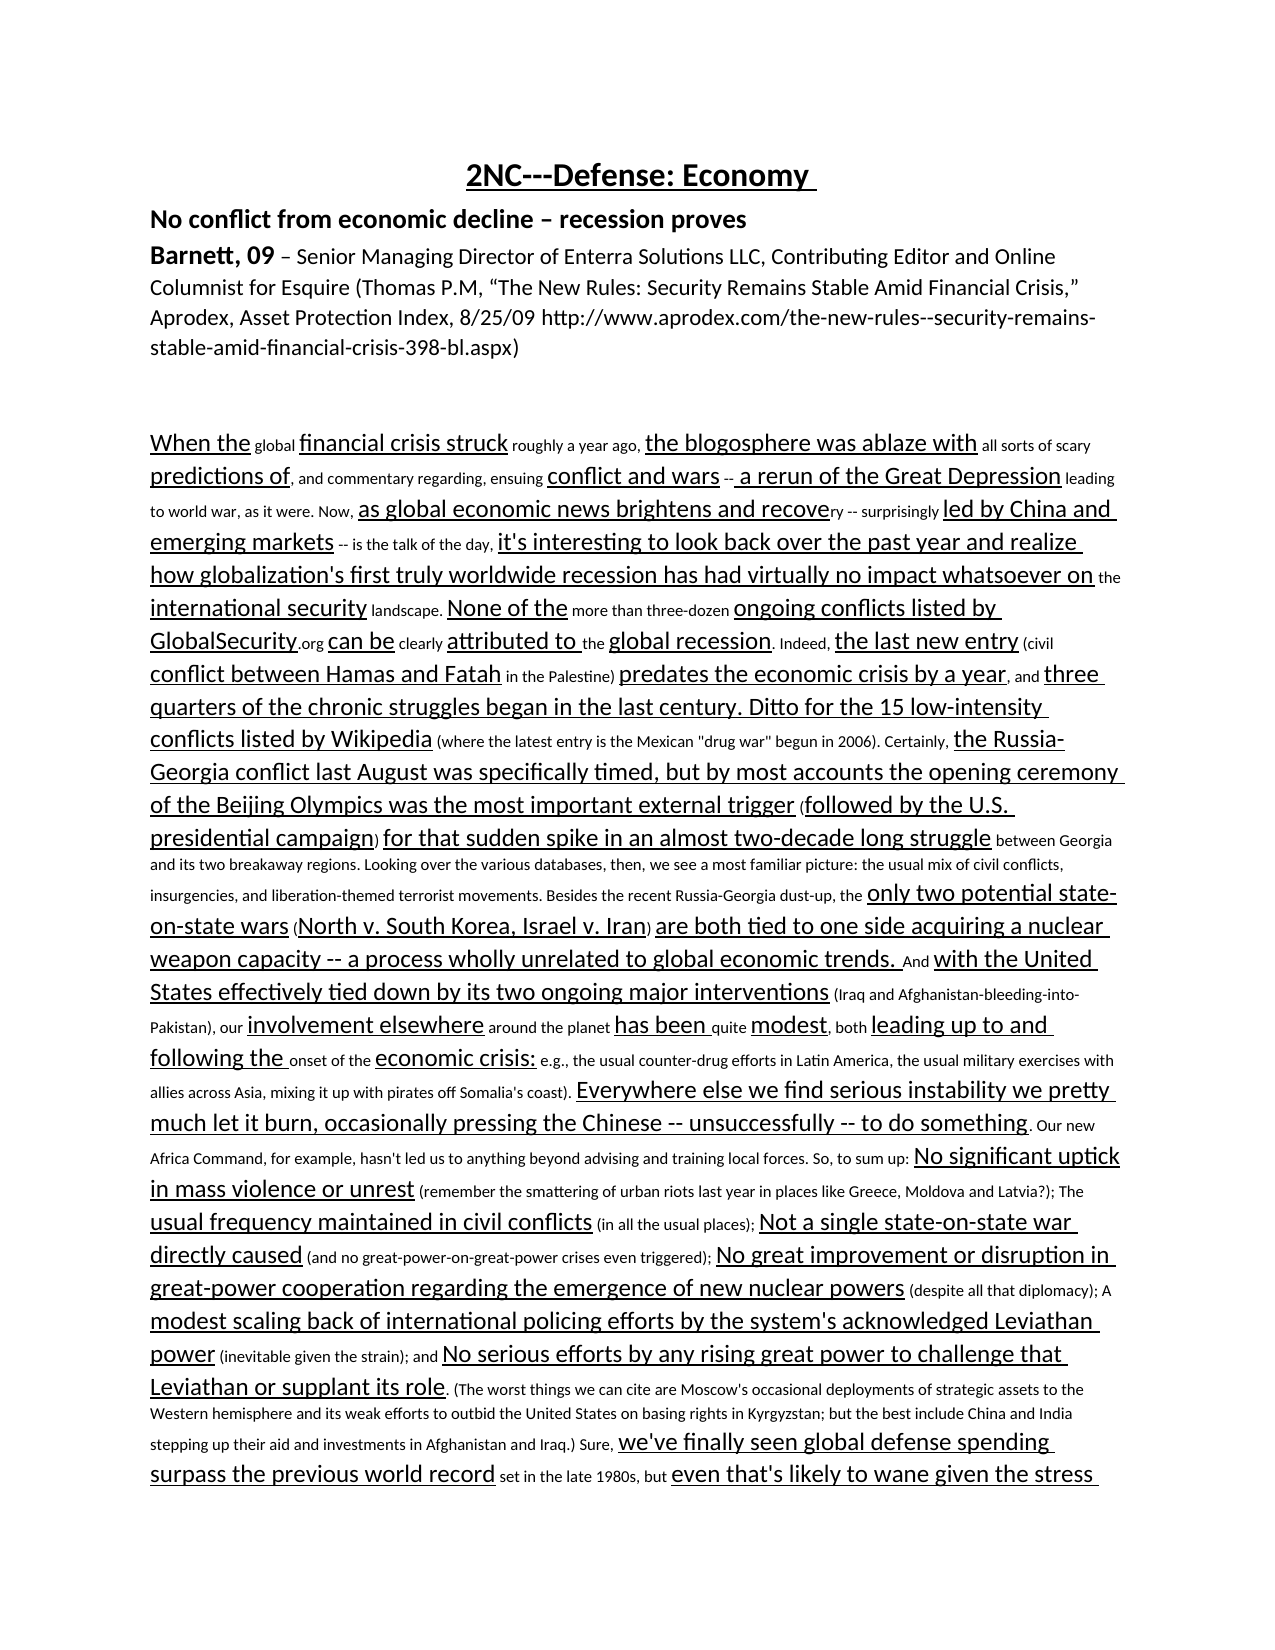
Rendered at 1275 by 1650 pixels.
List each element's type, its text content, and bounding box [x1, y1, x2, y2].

text Barnett, 09 – Senior Managing Director of Enterra Solutions LLC, Contributing Editor and Online Columnist for Esquire (Thomas P.M, “The New Rules: Security Remains Stable Amid Financial Crisis,” Aprodex, Asset Protection Index, 8/25/09 http://www.aprodex.com/the-new-rules--security-remains-stable-amid-financial-crisis-398-bl.aspx) [150, 238, 1125, 362]
subtitle 2NC---Defense: Economy [150, 154, 1125, 195]
subtitle No conflict from economic decline – recession proves [150, 202, 1125, 235]
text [150, 784, 1125, 1489]
